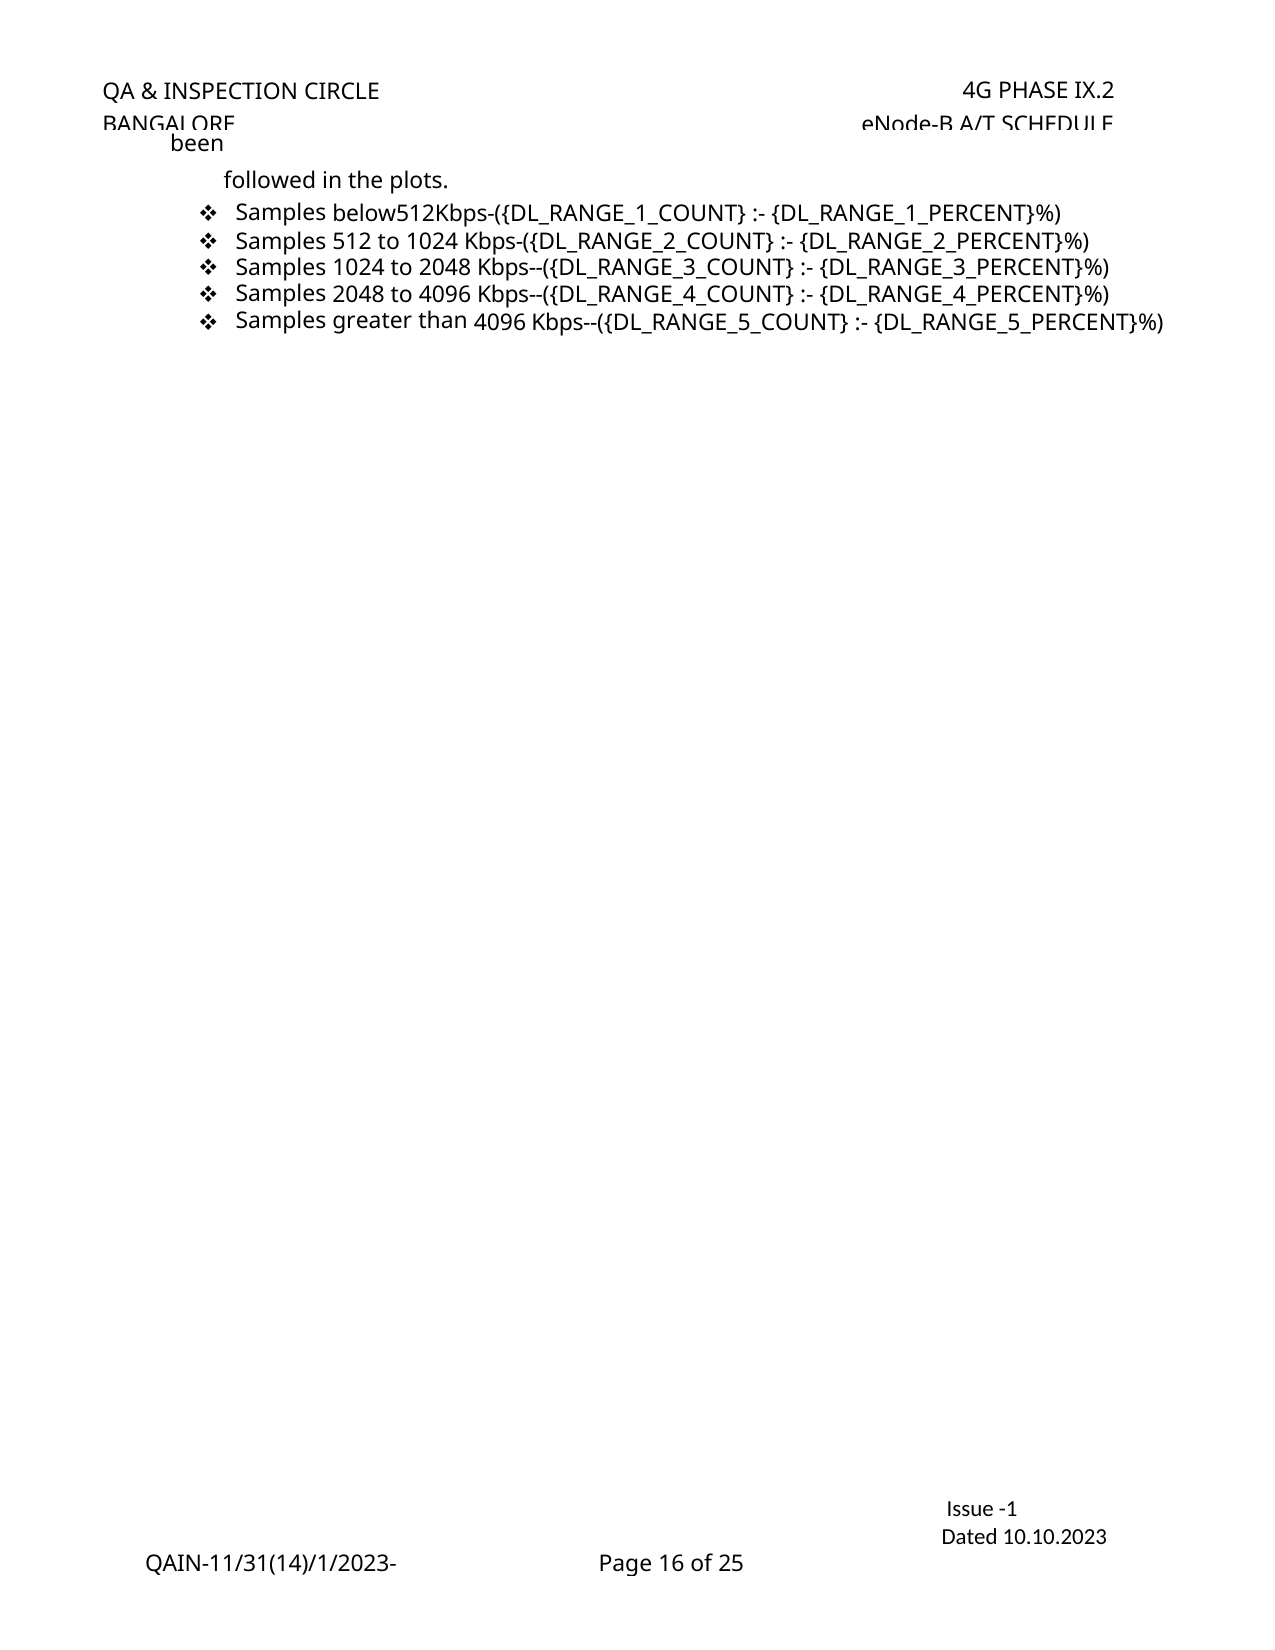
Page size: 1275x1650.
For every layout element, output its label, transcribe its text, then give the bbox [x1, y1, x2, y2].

text followed in the plots. [170, 164, 1171, 196]
list Samples greater than 4096 Kbps--({DL_RANGE_5_COUNT} :- {DL_RANGE_5_PERCENT}%) [198, 308, 1171, 336]
list Samples below512Kbps-({DL_RANGE_1_COUNT} :- {DL_RANGE_1_PERCENT}%) [198, 196, 1171, 228]
list Samples 512 to 1024 Kbps-({DL_RANGE_2_COUNT} :- {DL_RANGE_2_PERCENT}%) [198, 228, 1171, 255]
list Samples 2048 to 4096 Kbps--({DL_RANGE_4_COUNT} :- {DL_RANGE_4_PERCENT}%) [198, 281, 1180, 308]
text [170, 127, 1171, 158]
list Samples 1024 to 2048 Kbps--({DL_RANGE_3_COUNT} :- {DL_RANGE_3_PERCENT}%) [198, 255, 1171, 281]
